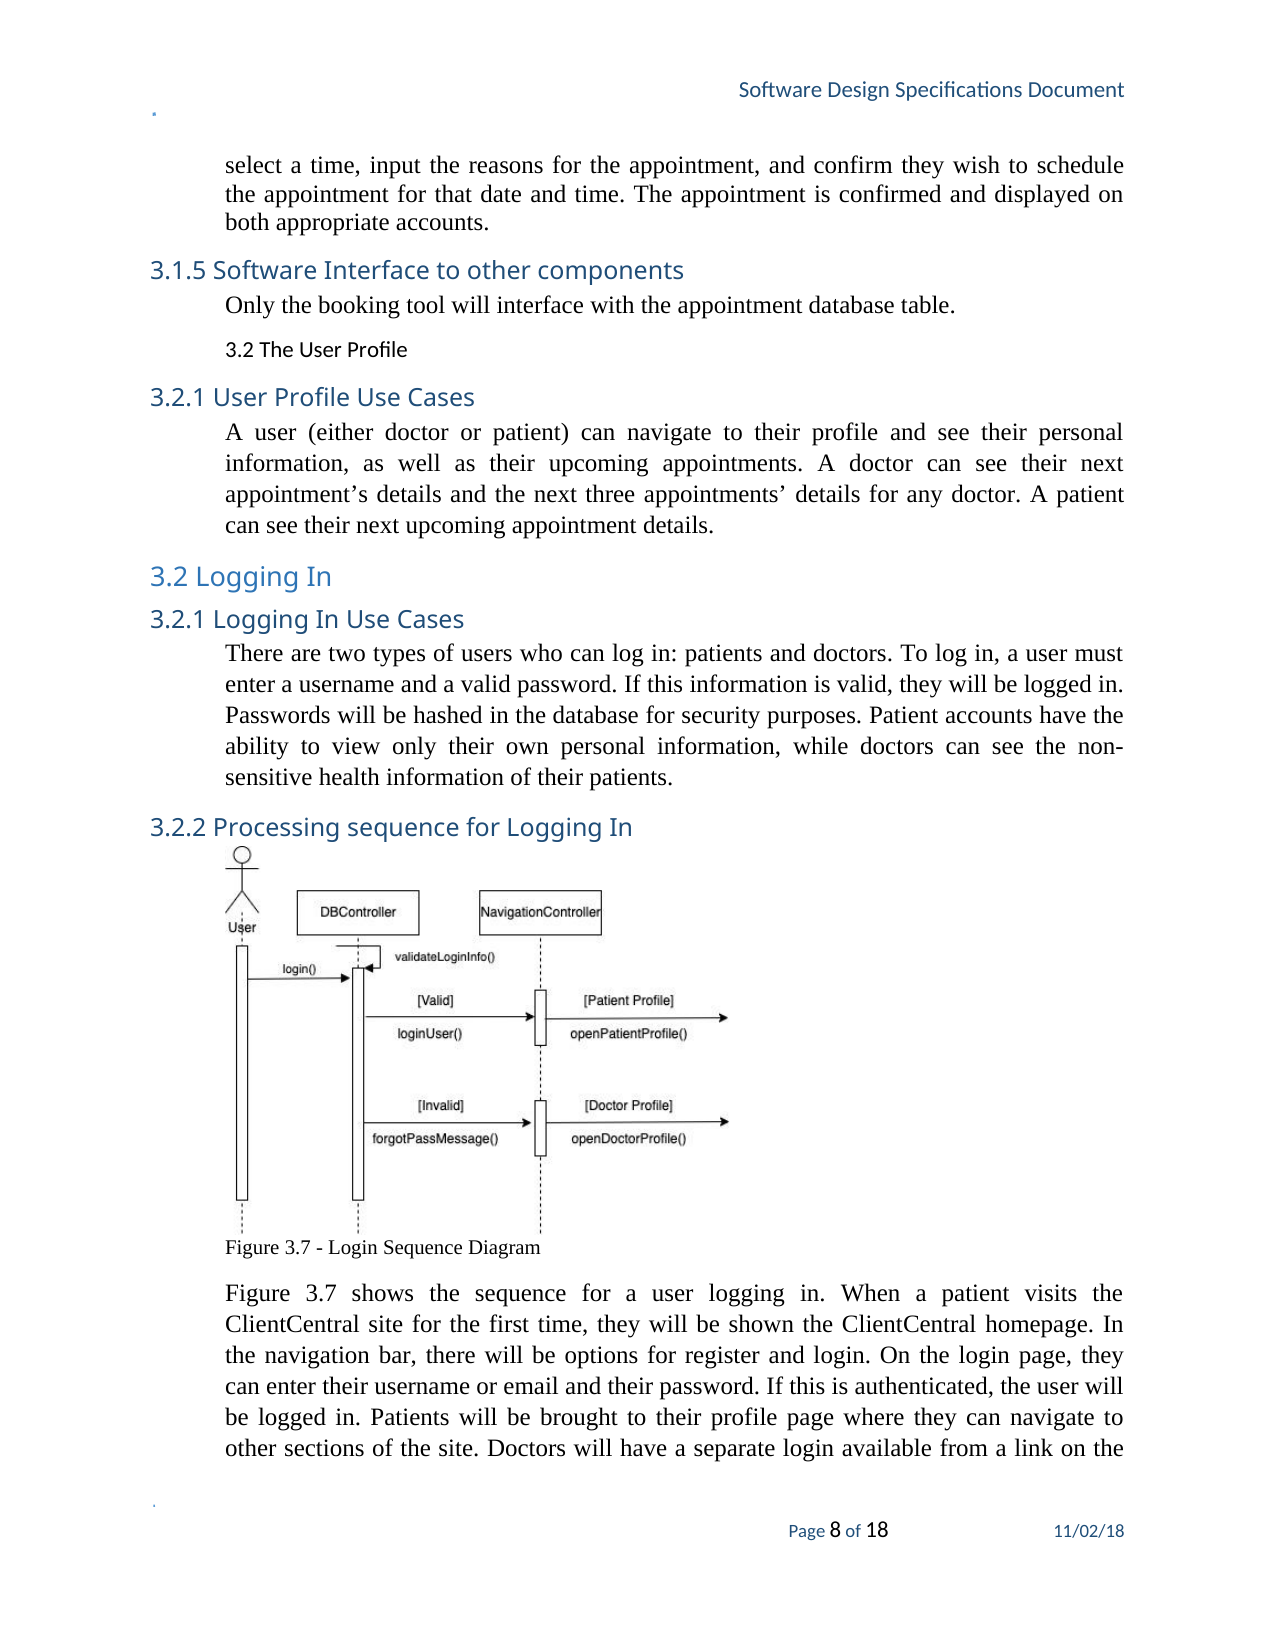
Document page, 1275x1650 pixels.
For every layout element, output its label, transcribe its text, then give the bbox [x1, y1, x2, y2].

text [225, 150, 1125, 236]
text A user (either doctor or patient) can navigate to their profile and see their personal information, as well as their upcoming appointments. A doctor can see their next appointment’s details and the next three appointments’ details for any doctor. A patient can see their next upcoming appointment details. [225, 417, 1125, 538]
subtitle 3.1.5 Software Interface to other components [150, 253, 1125, 287]
subtitle 3.2.1 User Profile Use Cases [150, 380, 1125, 414]
text 3.2 The User Profile [225, 335, 1125, 363]
text Only the booking tool will interface with the appointment database table. [225, 290, 1125, 318]
subtitle 3.2 Logging In [150, 557, 1125, 594]
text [225, 1278, 1125, 1462]
subtitle 3.2.1 Logging In Use Cases [150, 601, 1125, 635]
subtitle 3.2.2 Processing sequence for Logging In [150, 810, 1125, 844]
text There are two types of users who can log in: patients and doctors. To log in, a user must enter a username and a valid password. If this information is valid, they will be logged in. Passwords will be hashed in the database for security purposes. Patient accounts have the ability to view only their own personal information, while doctors can see the non-sensitive health information of their patients. [225, 638, 1125, 791]
text Figure 3.7 - Login Sequence Diagram [225, 1235, 1125, 1259]
picture [225, 846, 739, 1235]
